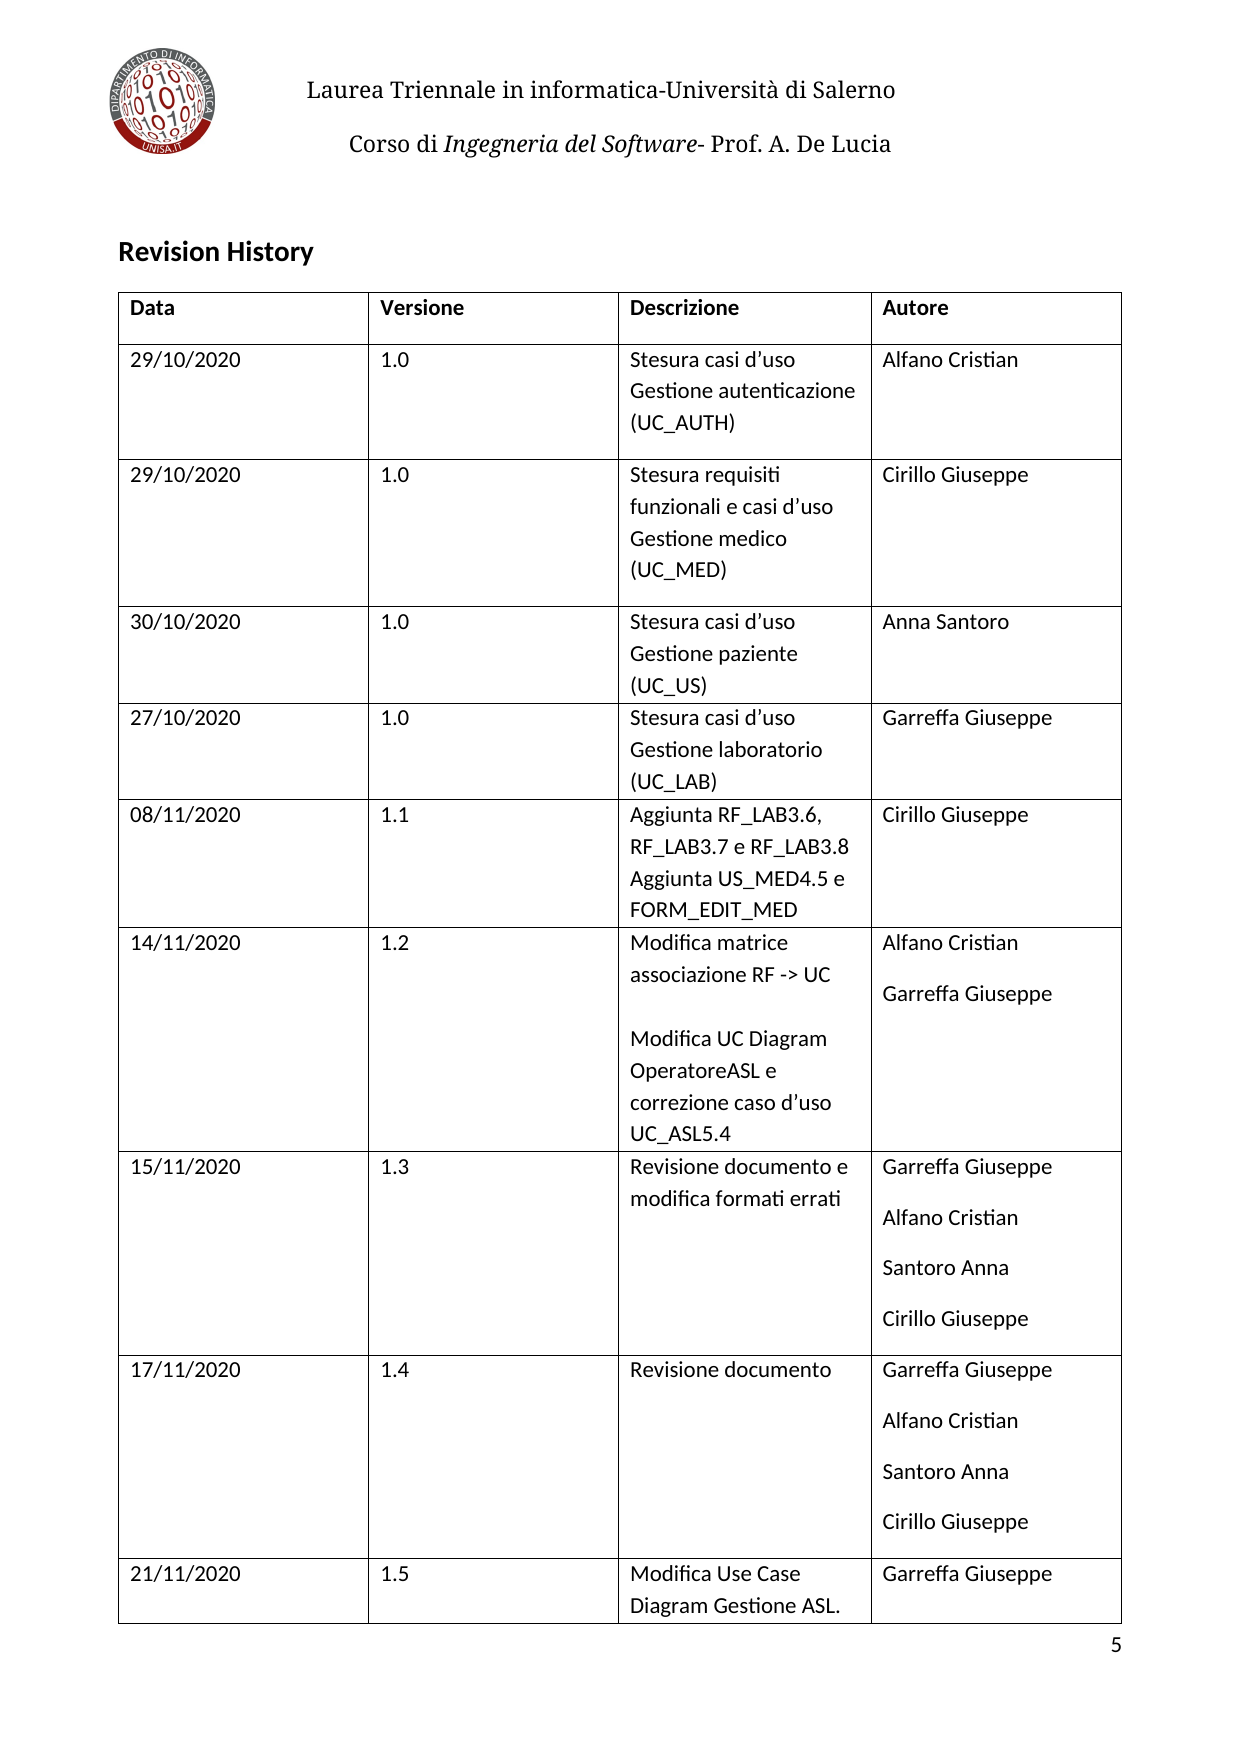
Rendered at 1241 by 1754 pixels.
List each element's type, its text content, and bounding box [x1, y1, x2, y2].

table_cell 1.0 [369, 345, 618, 459]
table_cell 1.2 [369, 928, 618, 1151]
table_cell 21/11/2020 [119, 1559, 368, 1622]
table_cell 1.3 [369, 1152, 618, 1354]
table_cell Cirillo Giuseppe [872, 800, 1121, 927]
table_cell Anna Santoro [872, 607, 1121, 702]
table_cell Aggiunta RF_LAB3.6, RF_LAB3.7 e RF_LAB3.8 Aggiunta US_MED4.5 e FORM_EDIT_MED [619, 800, 871, 927]
table_header Descrizione [619, 293, 871, 344]
table_cell Garreffa Giuseppe Alfano Cristian Santoro Anna Cirillo Giuseppe [872, 1356, 1121, 1558]
table_cell 27/10/2020 [119, 704, 368, 799]
text Revision History [118, 233, 1122, 268]
picture [109, 48, 215, 154]
table_cell 15/11/2020 [119, 1152, 368, 1354]
table_cell Stesura casi d’uso Gestione autenticazione (UC_AUTH) [619, 345, 871, 459]
table_cell 30/10/2020 [119, 607, 368, 702]
table_cell 29/10/2020 [119, 345, 368, 459]
table_cell 1.0 [369, 607, 618, 702]
table_cell 1.0 [369, 460, 618, 606]
table_cell Alfano Cristian [872, 345, 1121, 459]
table_cell 14/11/2020 [119, 928, 368, 1151]
table_header Data [119, 293, 368, 344]
table_cell 1.1 [369, 800, 618, 927]
table_cell Garreffa Giuseppe [872, 704, 1121, 799]
table_cell Alfano Cristian Garreffa Giuseppe [872, 928, 1121, 1151]
table_cell Stesura casi d’uso Gestione paziente (UC_US) [619, 607, 871, 702]
table_cell 29/10/2020 [119, 460, 368, 606]
table_cell 08/11/2020 [119, 800, 368, 927]
table_cell Revisione documento e modifica formati errati [619, 1152, 871, 1354]
table_cell Stesura requisiti funzionali e casi d’uso Gestione medico (UC_MED) [619, 460, 871, 606]
table_cell Modifica matrice associazione RF -> UC Modifica UC Diagram OperatoreASL e correzione caso d’uso UC_ASL5.4 [619, 928, 871, 1151]
table_cell Cirillo Giuseppe [872, 460, 1121, 606]
table_header Versione [369, 293, 618, 344]
table_cell Garreffa Giuseppe [872, 1559, 1121, 1622]
table_cell 1.5 [369, 1559, 618, 1622]
table_cell Garreffa Giuseppe Alfano Cristian Santoro Anna Cirillo Giuseppe [872, 1152, 1121, 1354]
table_header Autore [872, 293, 1121, 344]
table_cell 1.0 [369, 704, 618, 799]
table_cell Stesura casi d’uso Gestione laboratorio (UC_LAB) [619, 704, 871, 799]
table_cell 1.4 [369, 1356, 618, 1558]
table_cell Revisione documento [619, 1356, 871, 1558]
table_cell 17/11/2020 [119, 1356, 368, 1558]
table_cell Modifica Use Case Diagram Gestione ASL. Aggiunta RF_ASL5.4 e RF_LAB3.10. Aggiunta UC_ASL5.4 con relativa extend [619, 1559, 871, 1622]
